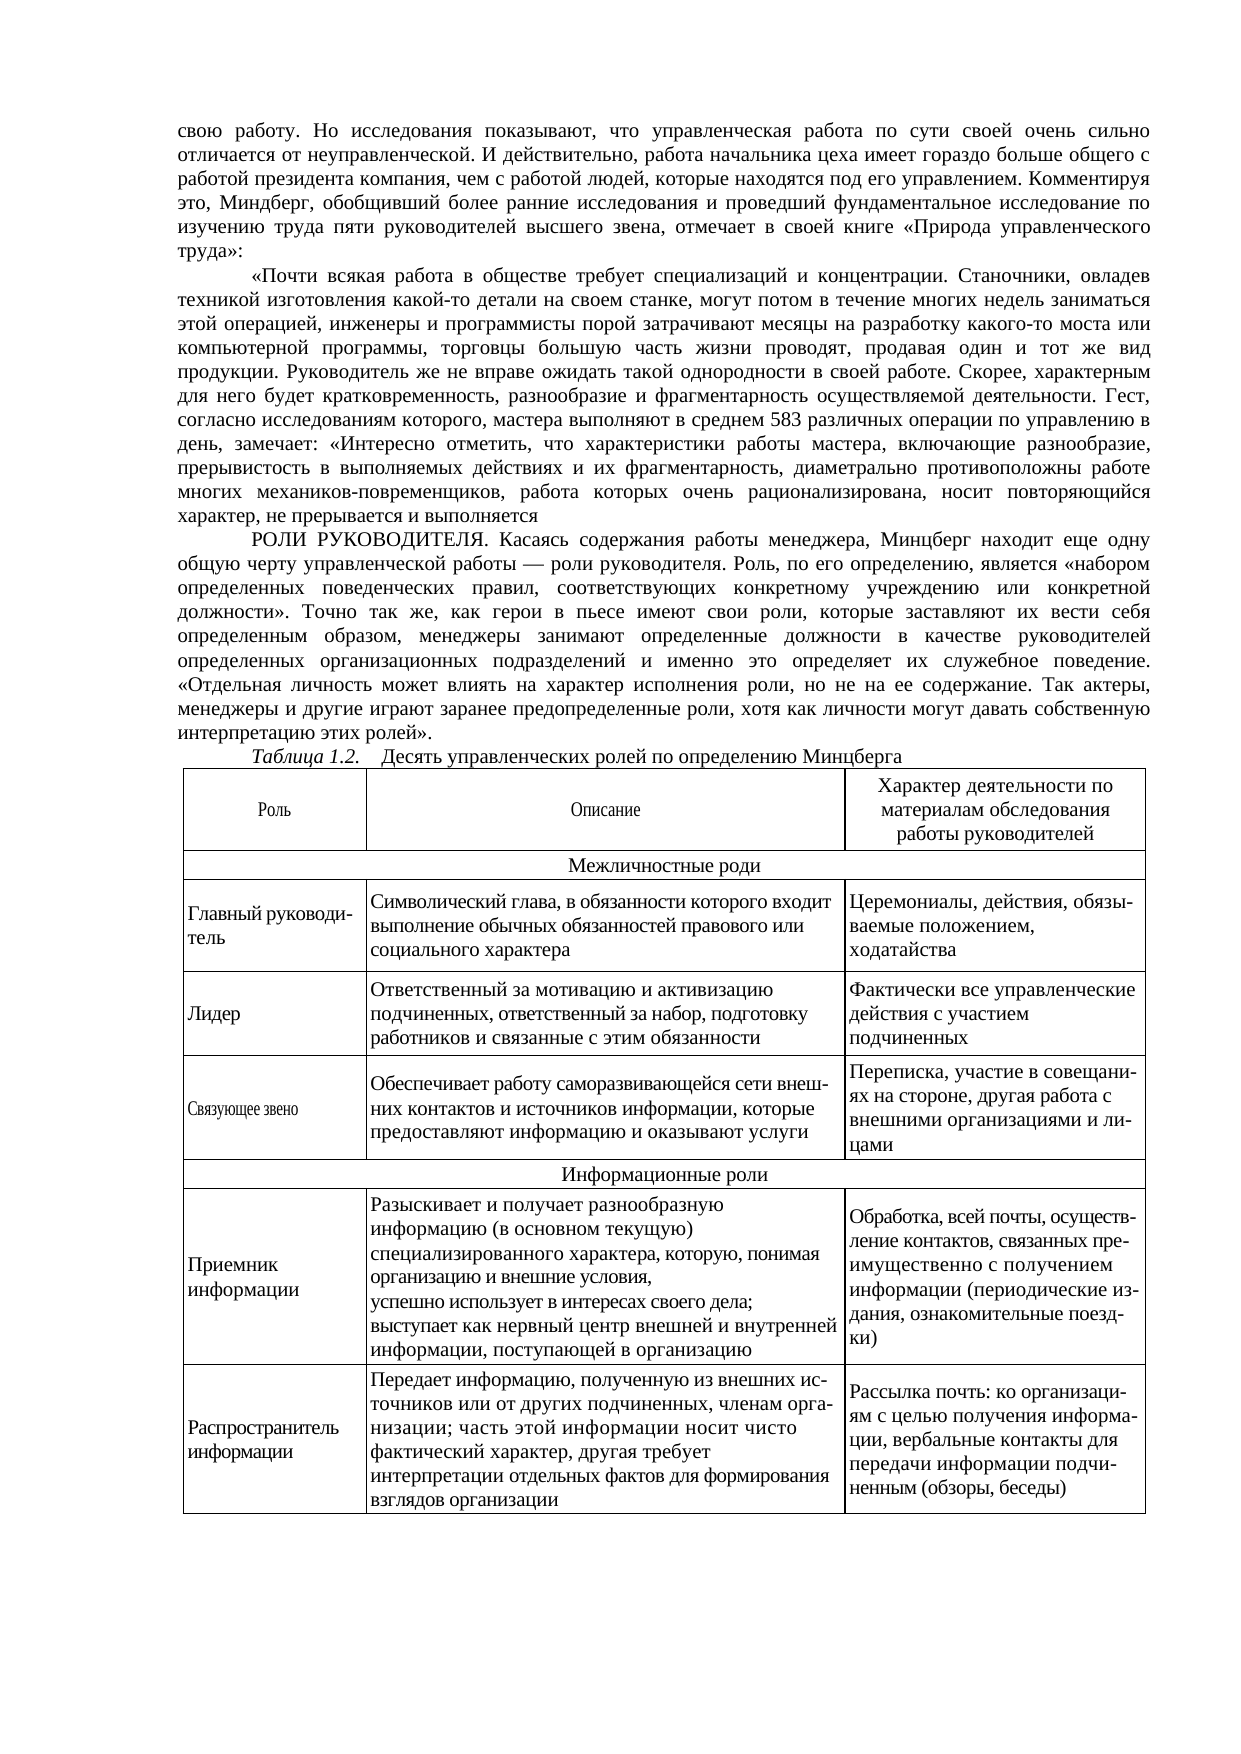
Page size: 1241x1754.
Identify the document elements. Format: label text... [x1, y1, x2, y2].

text Таблица 1.2. Десять управленческих ролей по определению Минцберга [177, 744, 1152, 768]
table_cell Приемник информации [184, 1189, 366, 1364]
table_header Описание [367, 769, 844, 849]
table_cell Обработка, всей почты, осуществление контактов, связанных преимущественно с получением информации (периодические издания, ознакомительные поездки) [846, 1189, 1145, 1364]
table_header Роль [184, 769, 366, 849]
table_cell Межличностные роди [184, 851, 1145, 879]
table_cell Распространитель информации [184, 1365, 366, 1513]
table_cell Обеспечивает работу саморазвивающейся сети внешних контактов и источников информации, которые предоставляют информацию и оказывают услуги [367, 1056, 844, 1159]
table_cell Информационные роли [184, 1160, 1145, 1188]
table_cell Церемониалы, действия, обязываемые положением, ходатайства [846, 880, 1145, 971]
table_cell Связующее звено [184, 1056, 366, 1159]
text РОЛИ РУКОВОДИТЕЛЯ. Касаясь содержания работы менеджера, Минцберг находит еще одну общую черту управленческой работы — роли руководителя. Роль, по его определению, является «набором определенных поведенческих правил, соответствующих конкретному учреждению или конкретной должности». Точно так же, как герои в пьесе имеют свои роли, которые заставляют их вести себя определенным образом, менеджеры занимают определенные должности в качестве руководителей определенных организационных подразделений и именно это определяет их служебное поведение. «Отдельная личность может влиять на характер исполнения роли, но не на ее содержание. Так актеры, менеджеры и другие играют заранее предопределенные роли, хотя как личности могут давать собственную интерпретацию этих ролей». [177, 527, 1152, 744]
table_header Характер деятельности по материалам обследования работы руководителей [846, 769, 1145, 849]
table_cell Лидер [184, 972, 366, 1055]
text «Почти всякая работа в обществе требует специализаций и концентрации. Станочники, овладев техникой изготовления какой-то детали на своем станке, могут потом в течение многих недель заниматься этой операцией, инженеры и программисты порой затрачивают месяцы на разработку какого-то моста или компьютерной программы, торговцы большую часть жизни проводят, продавая один и тот же вид продукции. Руководитель же не вправе ожидать такой однородности в своей работе. Скорее, характерным для него будет кратковременность, разнообразие и фрагментарность осуществляемой деятельности. Гест, согласно исследованиям которого, мастера выполняют в среднем 583 различных операции по управлению в день, замечает: «Интересно отметить, что характеристики работы мастера, включающие разнообразие, прерывистость в выполняемых действиях и их фрагментарность, диаметрально противоположны работе многих механиков-повременщиков, работа которых очень рационализирована, носит повторяющийся характер, не прерывается и выполняется [177, 262, 1152, 527]
table_cell Фактически все управленческие действия с участием подчиненных [846, 972, 1145, 1055]
table_cell Рассылка почть: ко организациям с целью получения информации, вербальные контакты для передачи информации подчиненным (обзоры, беседы) [846, 1365, 1145, 1513]
table_cell Ответственный за мотивацию и активизацию подчиненных, ответственный за набор, подготовку работников и связанные с этим обязанности [367, 972, 844, 1055]
table_cell Главный руководитель [184, 880, 366, 971]
table_cell Разыскивает и получает разнообразную информацию (в основном текущую) специализированного характера, которую, понимая организацию и внешние условия, успешно использует в интересах своего дела; выступает как нервный центр внешней и внутренней информации, поступающей в организацию [367, 1189, 844, 1364]
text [177, 118, 1152, 262]
table_cell Переписка, участие в совещаниях на стороне, другая работа с внешними организациями и лицами [846, 1056, 1145, 1159]
table_cell Передает информацию, полученную из внешних источников или от других подчиненных, членам организации; часть этой информации носит чисто фактический характер, другая требует интерпретации отдельных фактов для формирования взглядов организации [367, 1365, 844, 1513]
table_cell Символический глава, в обязанности которого входит выполнение обычных обязанностей правового или социального характера [367, 880, 844, 971]
